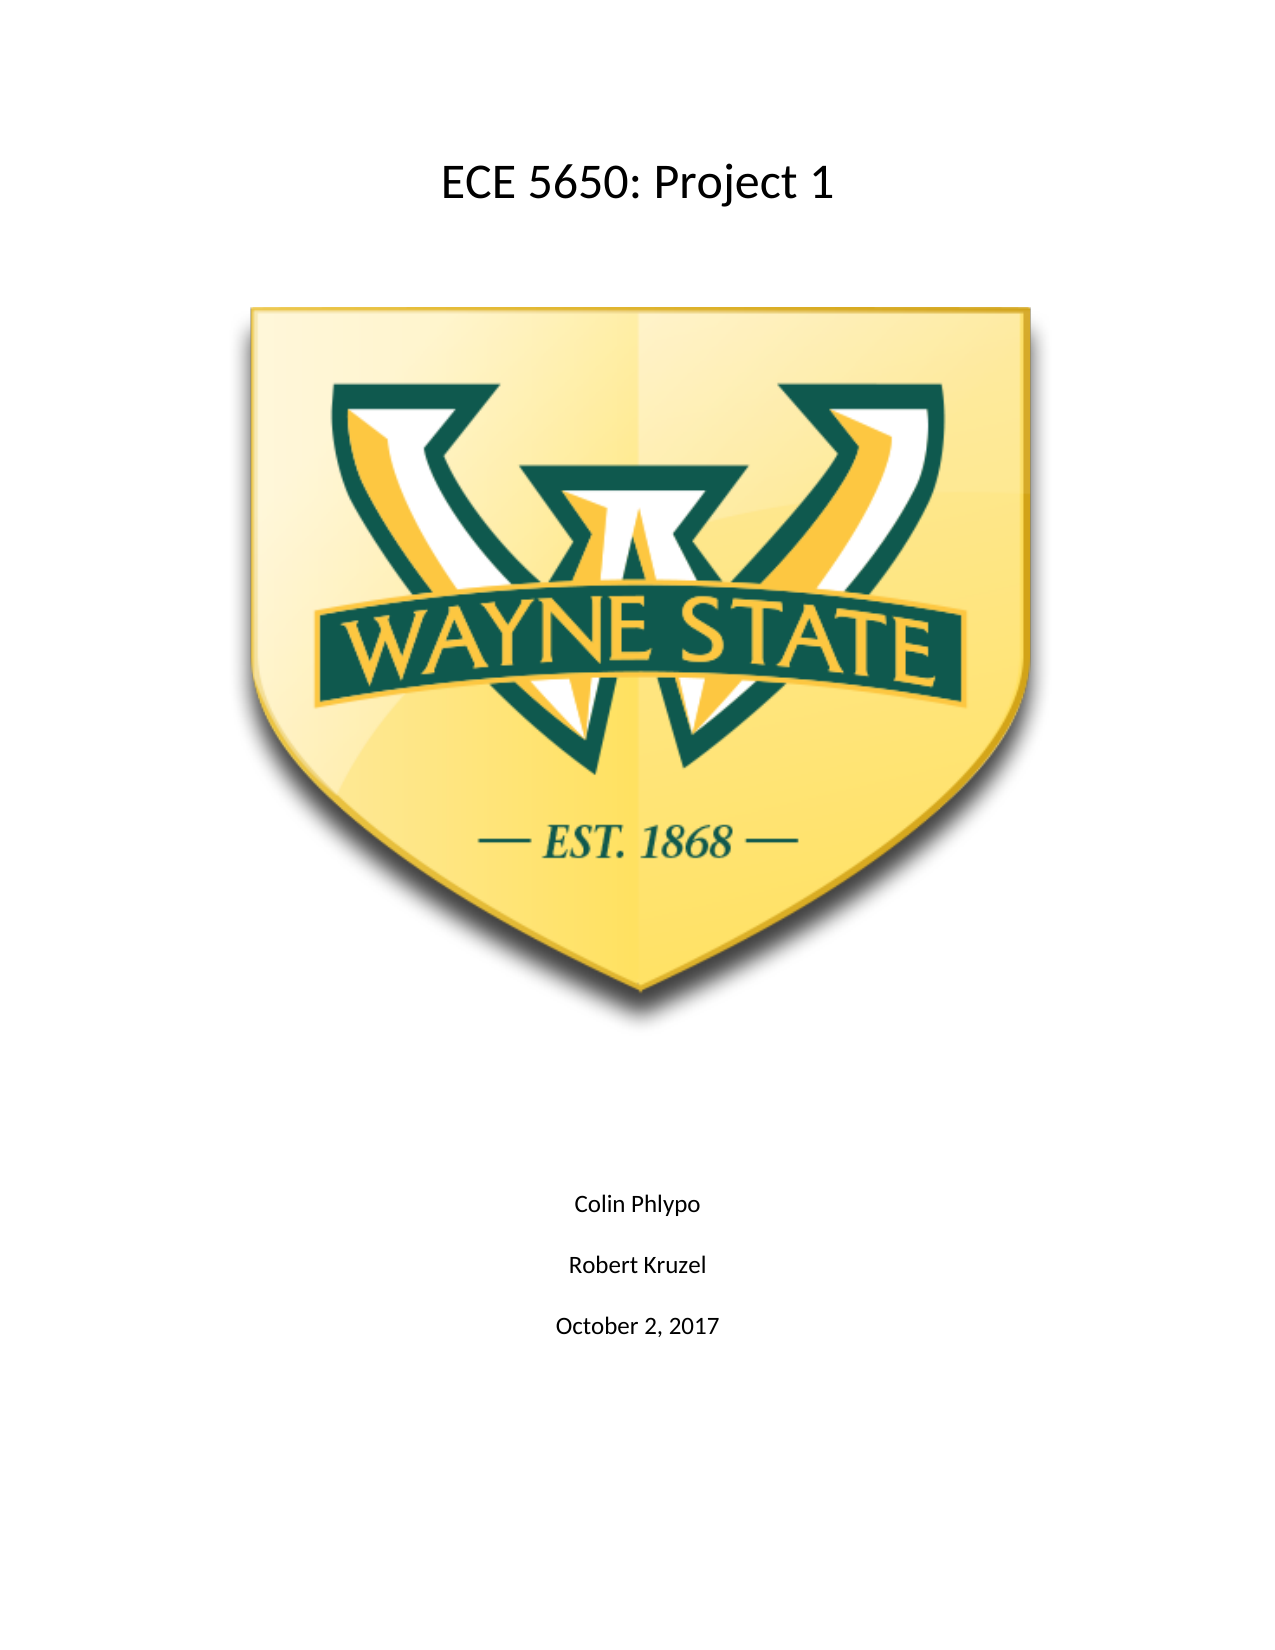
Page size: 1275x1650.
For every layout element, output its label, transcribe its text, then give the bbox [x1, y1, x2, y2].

text October 2, 2017 [150, 1310, 1125, 1340]
text ECE 5650: Project 1 [150, 150, 1125, 211]
text Colin Phlypo [150, 1188, 1125, 1218]
picture [220, 307, 1055, 1042]
text Robert Kruzel [150, 1249, 1125, 1279]
